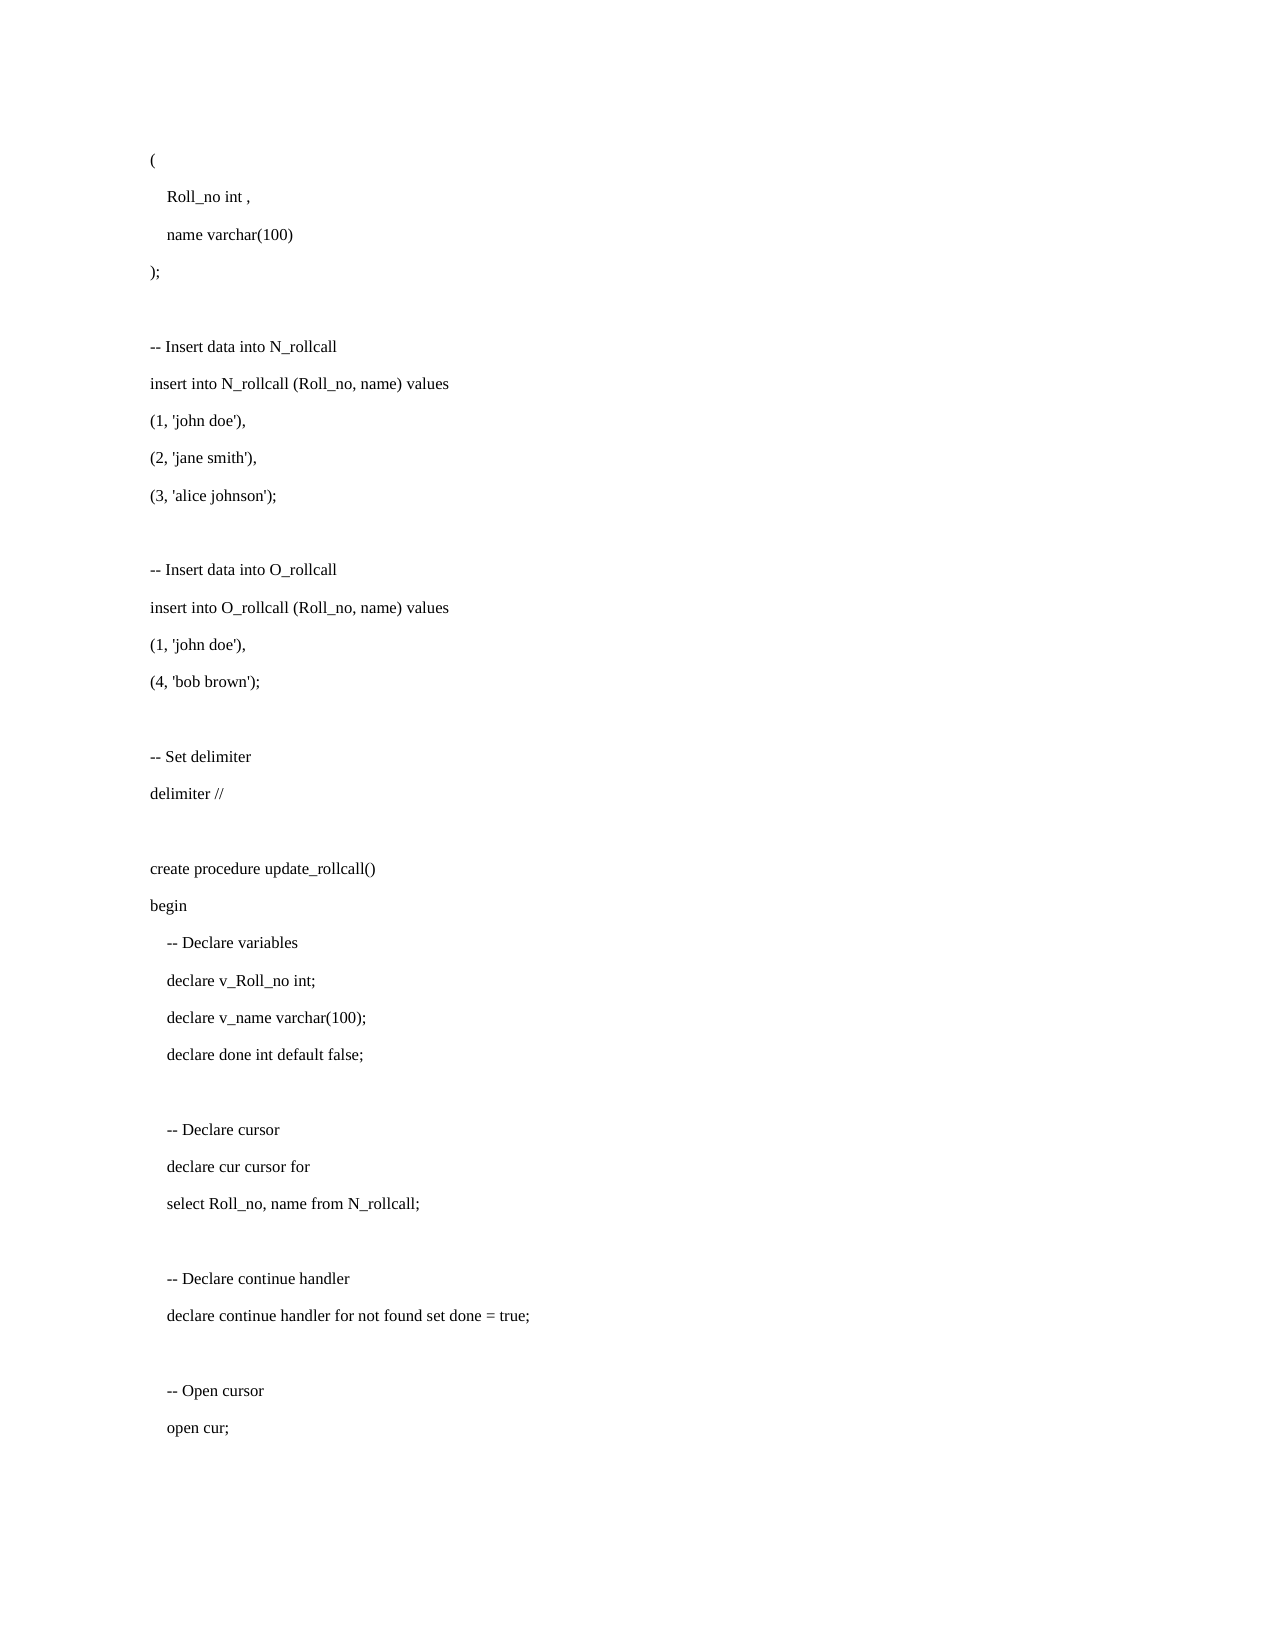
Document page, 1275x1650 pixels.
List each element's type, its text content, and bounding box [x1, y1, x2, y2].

text -- Set delimiter [150, 747, 1125, 766]
text delimiter // [150, 784, 1125, 803]
text insert into O_rollcall (Roll_no, name) values [150, 597, 1125, 617]
text declare v_Roll_no int; [150, 970, 1125, 989]
text (3, 'alice johnson'); [150, 486, 1125, 505]
text (1, 'john doe'), [150, 411, 1125, 430]
text Roll_no int , [150, 187, 1125, 206]
text begin [150, 896, 1125, 915]
text ); [150, 262, 1125, 281]
text -- Declare continue handler [150, 1269, 1125, 1288]
text (2, 'jane smith'), [150, 448, 1125, 467]
text -- Declare variables [150, 933, 1125, 952]
text -- Insert data into O_rollcall [150, 560, 1125, 579]
text select Roll_no, name from N_rollcall; [150, 1194, 1125, 1213]
text (1, 'john doe'), [150, 635, 1125, 654]
text name varchar(100) [150, 224, 1125, 244]
text declare cur cursor for [150, 1157, 1125, 1176]
text -- Declare cursor [150, 1119, 1125, 1139]
text open cur; [150, 1418, 1125, 1437]
text create procedure update_rollcall() [150, 858, 1125, 878]
text -- Insert data into N_rollcall [150, 336, 1125, 356]
text declare v_name varchar(100); [150, 1008, 1125, 1027]
text ( [150, 150, 1125, 169]
text declare continue handler for not found set done = true; [150, 1306, 1125, 1325]
text (4, 'bob brown'); [150, 672, 1125, 691]
text declare done int default false; [150, 1045, 1125, 1064]
text -- Open cursor [150, 1381, 1125, 1400]
text insert into N_rollcall (Roll_no, name) values [150, 374, 1125, 393]
